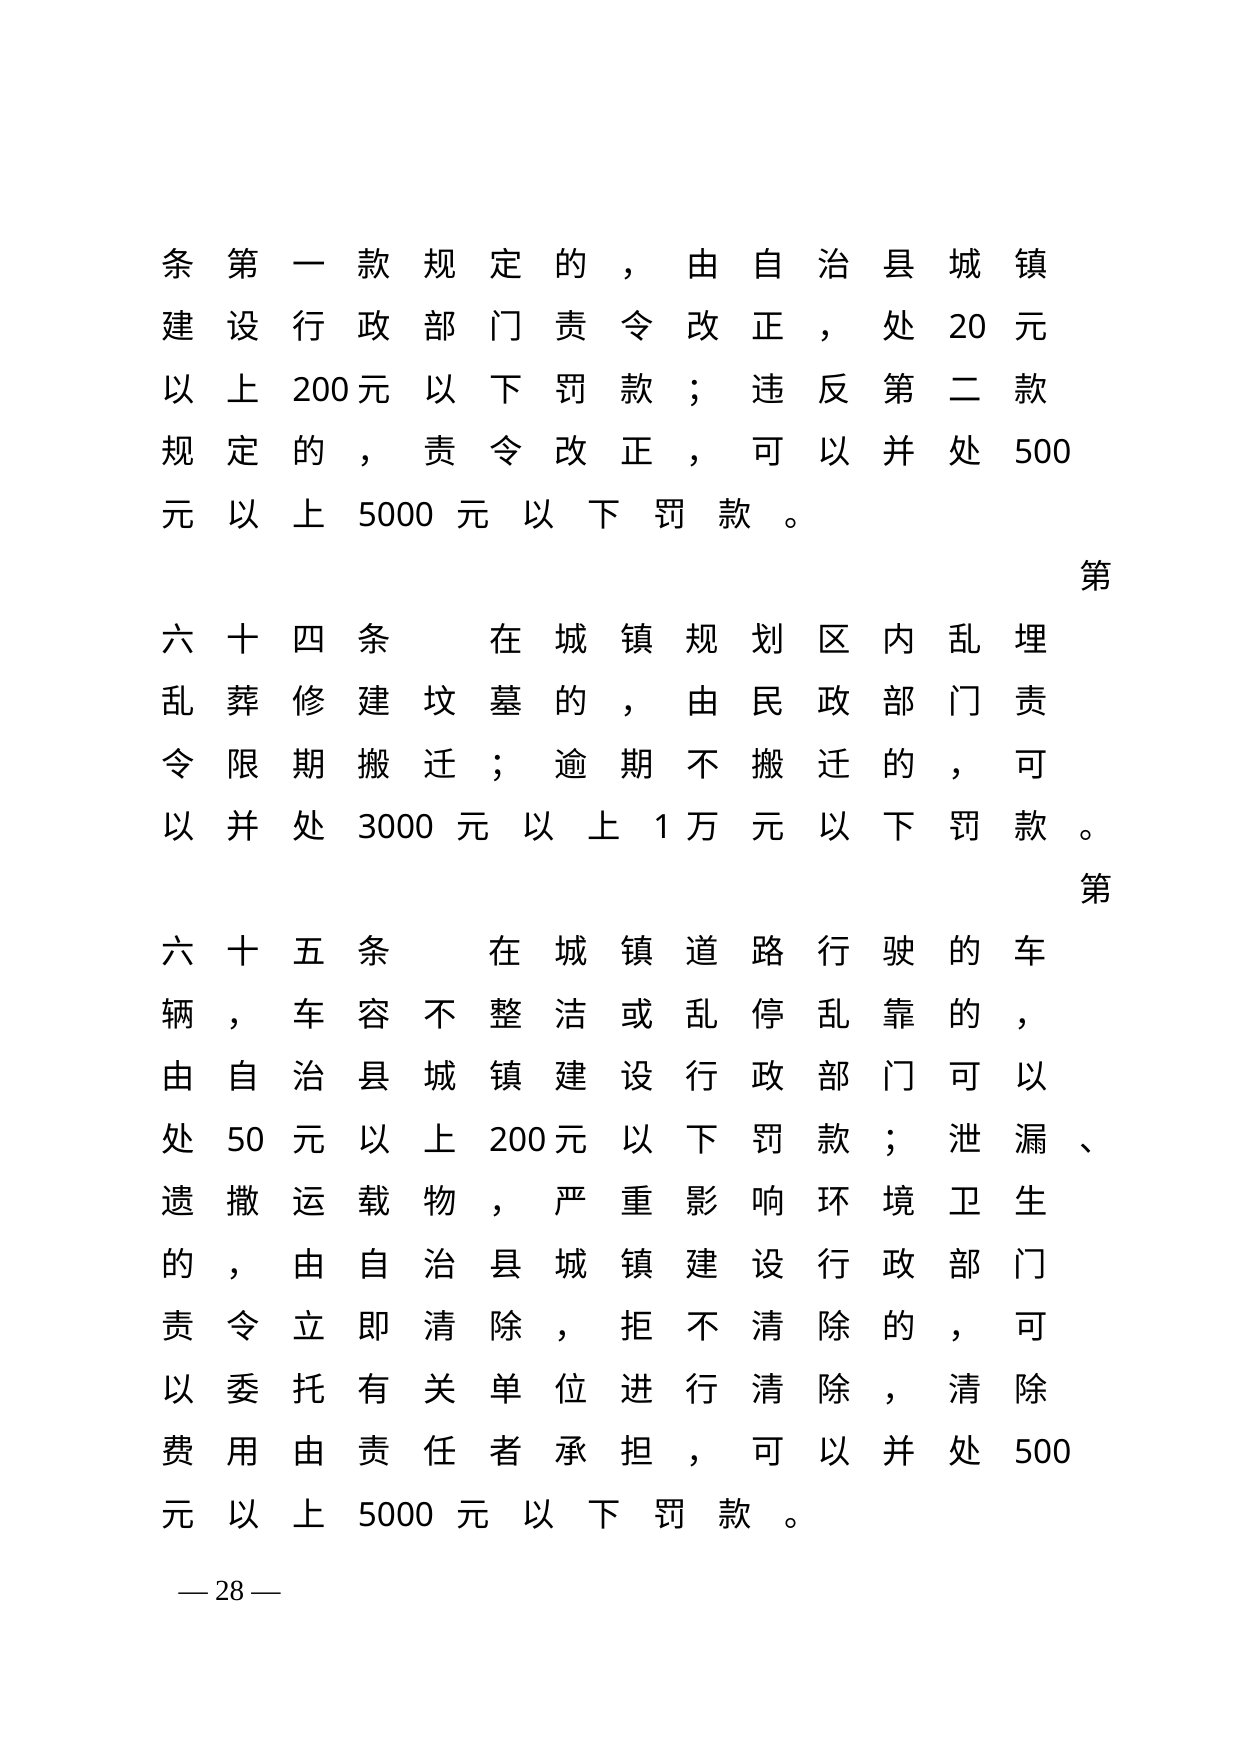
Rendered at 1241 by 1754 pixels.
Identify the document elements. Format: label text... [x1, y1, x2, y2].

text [161, 231, 1079, 543]
text 第六十四条 在城镇规划区内乱埋乱葬修建坟墓的，由民政部门责令限期搬迁；逾期不搬迁的，可以并处3000元以上1万元以下罚款。 [161, 543, 1079, 856]
text 第六十五条 在城镇道路行驶的车辆，车容不整洁或乱停乱靠的，由自治县城镇建设行政部门可以处50元以上200元以下罚款；泄漏、遗撒运载物，严重影响环境卫生的，由自治县城镇建设行政部门责令立即清除，拒不清除的，可以委托有关单位进行清除，清除费用由责任者承担，可以并处500元以上5000元以下罚款。 [161, 856, 1079, 1543]
